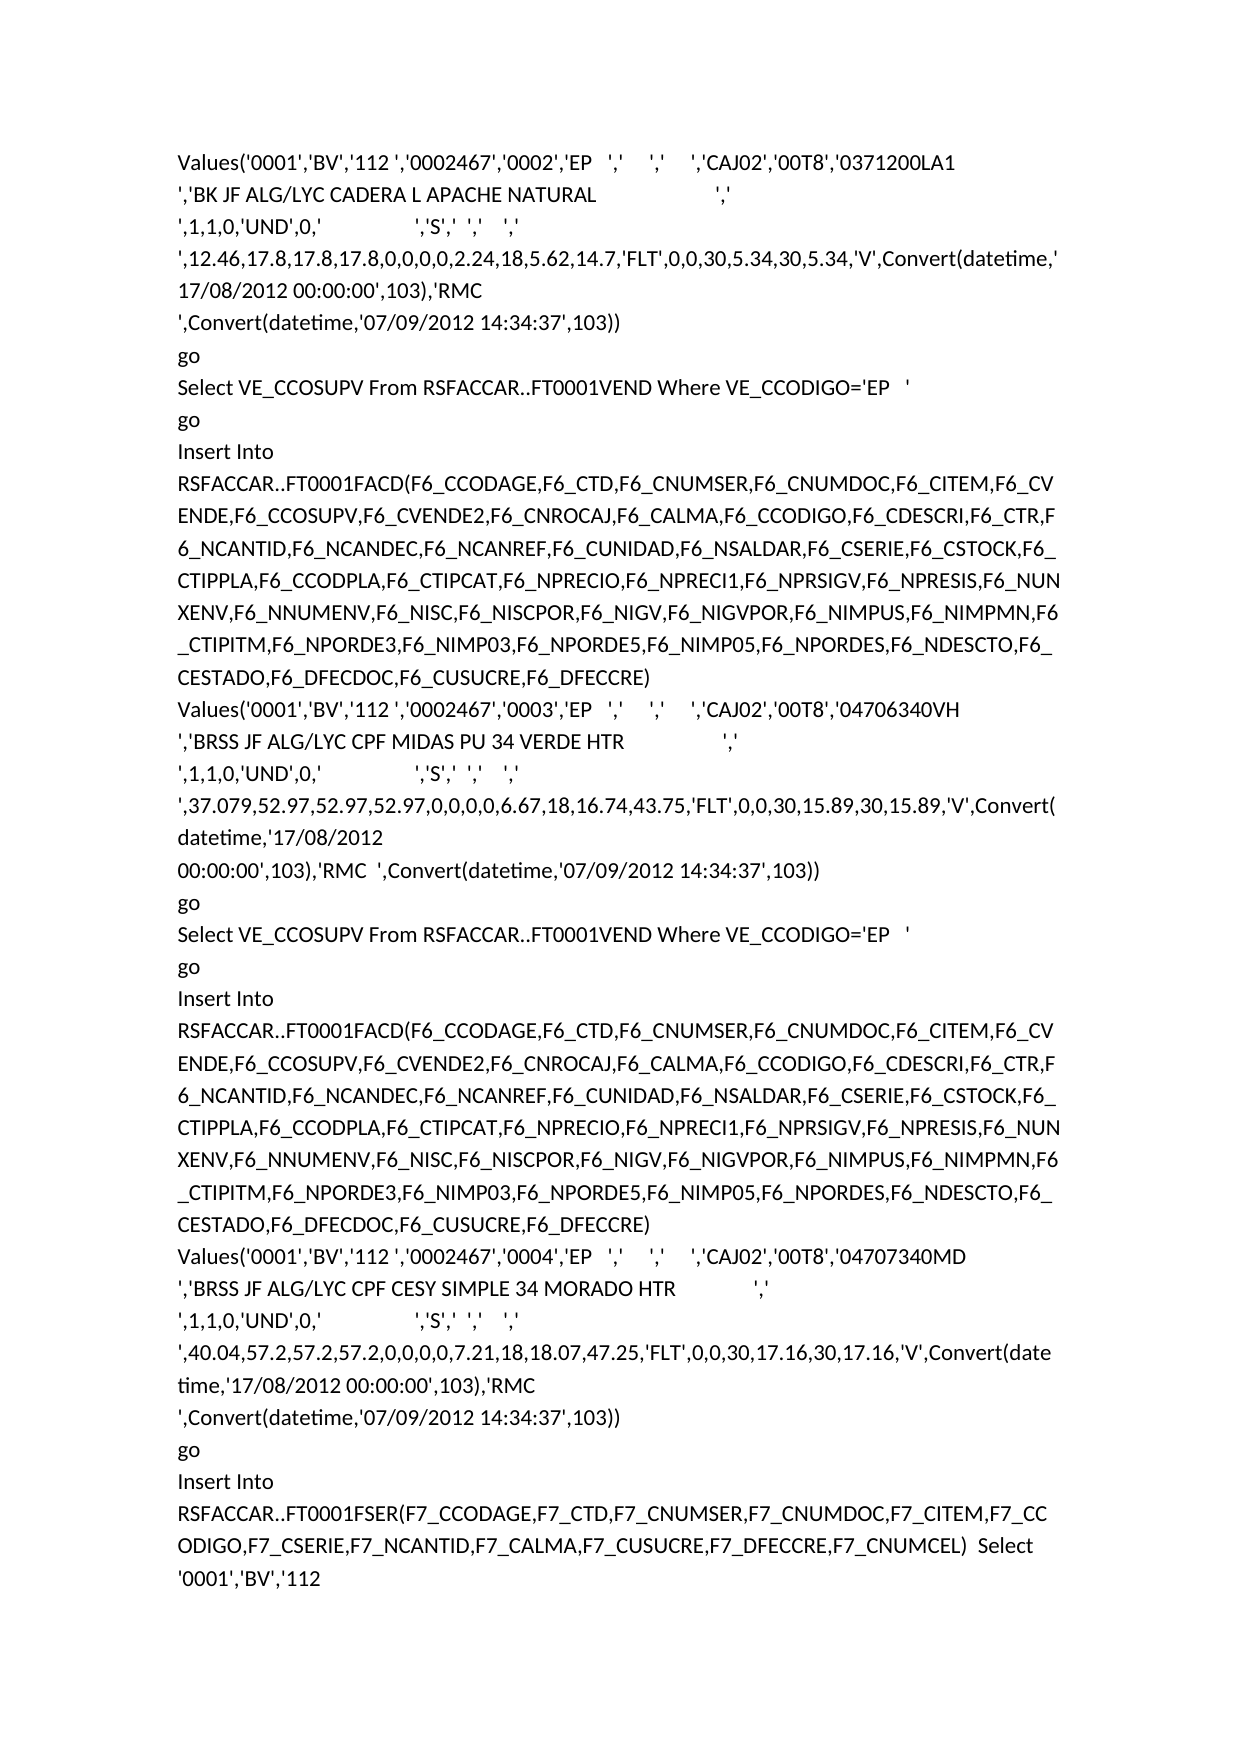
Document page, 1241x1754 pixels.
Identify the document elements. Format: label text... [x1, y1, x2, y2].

text Insert Into RSFACCAR..FT0001FSER(F7_CCODAGE,F7_CTD,F7_CNUMSER,F7_CNUMDOC,F7_CITEM,F7_CCODIGO,F7_CSERIE,F7_NCANTID,F7_CALMA,F7_CUSUCRE,F7_DFECCRE,F7_CNUMCEL) Select '0001','BV','112 [177, 1467, 1063, 1592]
text ',1,1,0,'UND',0,' ','S',' ',' ',' ',40.04,57.2,57.2,57.2,0,0,0,0,7.21,18,18.07,47.25,'FLT',0,0,30,17.16,30,17.16,'V',Convert(datetime,'17/08/2012 00:00:00',103),'RMC [177, 1306, 1063, 1399]
text Values('0001','BV','112 ','0002467','0002','EP ',' ',' ','CAJ02','00T8','0371200LA1 ','BK JF ALG/LYC CADERA L APACHE NATURAL ',' [177, 148, 1063, 208]
text ',1,1,0,'UND',0,' ','S',' ',' ',' ',12.46,17.8,17.8,17.8,0,0,0,0,2.24,18,5.62,14.7,'FLT',0,0,30,5.34,30,5.34,'V',Convert(datetime,'17/08/2012 00:00:00',103),'RMC [177, 212, 1063, 304]
text go [177, 341, 1063, 369]
text go [177, 1435, 1063, 1463]
text Values('0001','BV','112 ','0002467','0004','EP ',' ',' ','CAJ02','00T8','04707340MD ','BRSS JF ALG/LYC CPF CESY SIMPLE 34 MORADO HTR ',' [177, 1242, 1063, 1302]
text Select VE_CCOSUPV From RSFACCAR..FT0001VEND Where VE_CCODIGO='EP ' [177, 373, 1063, 401]
text 00:00:00',103),'RMC ',Convert(datetime,'07/09/2012 14:34:37',103)) [177, 856, 1063, 884]
text Insert Into [177, 437, 1063, 465]
text go [177, 405, 1063, 433]
text Values('0001','BV','112 ','0002467','0003','EP ',' ',' ','CAJ02','00T8','04706340VH ','BRSS JF ALG/LYC CPF MIDAS PU 34 VERDE HTR ',' [177, 695, 1063, 755]
text go [177, 952, 1063, 980]
text go [177, 888, 1063, 916]
text ',1,1,0,'UND',0,' ','S',' ',' ',' ',37.079,52.97,52.97,52.97,0,0,0,0,6.67,18,16.74,43.75,'FLT',0,0,30,15.89,30,15.89,'V',Convert(datetime,'17/08/2012 [177, 759, 1063, 852]
text Insert Into [177, 984, 1063, 1012]
text ',Convert(datetime,'07/09/2012 14:34:37',103)) [177, 1403, 1063, 1431]
text ',Convert(datetime,'07/09/2012 14:34:37',103)) [177, 308, 1063, 337]
text Select VE_CCOSUPV From RSFACCAR..FT0001VEND Where VE_CCODIGO='EP ' [177, 920, 1063, 948]
